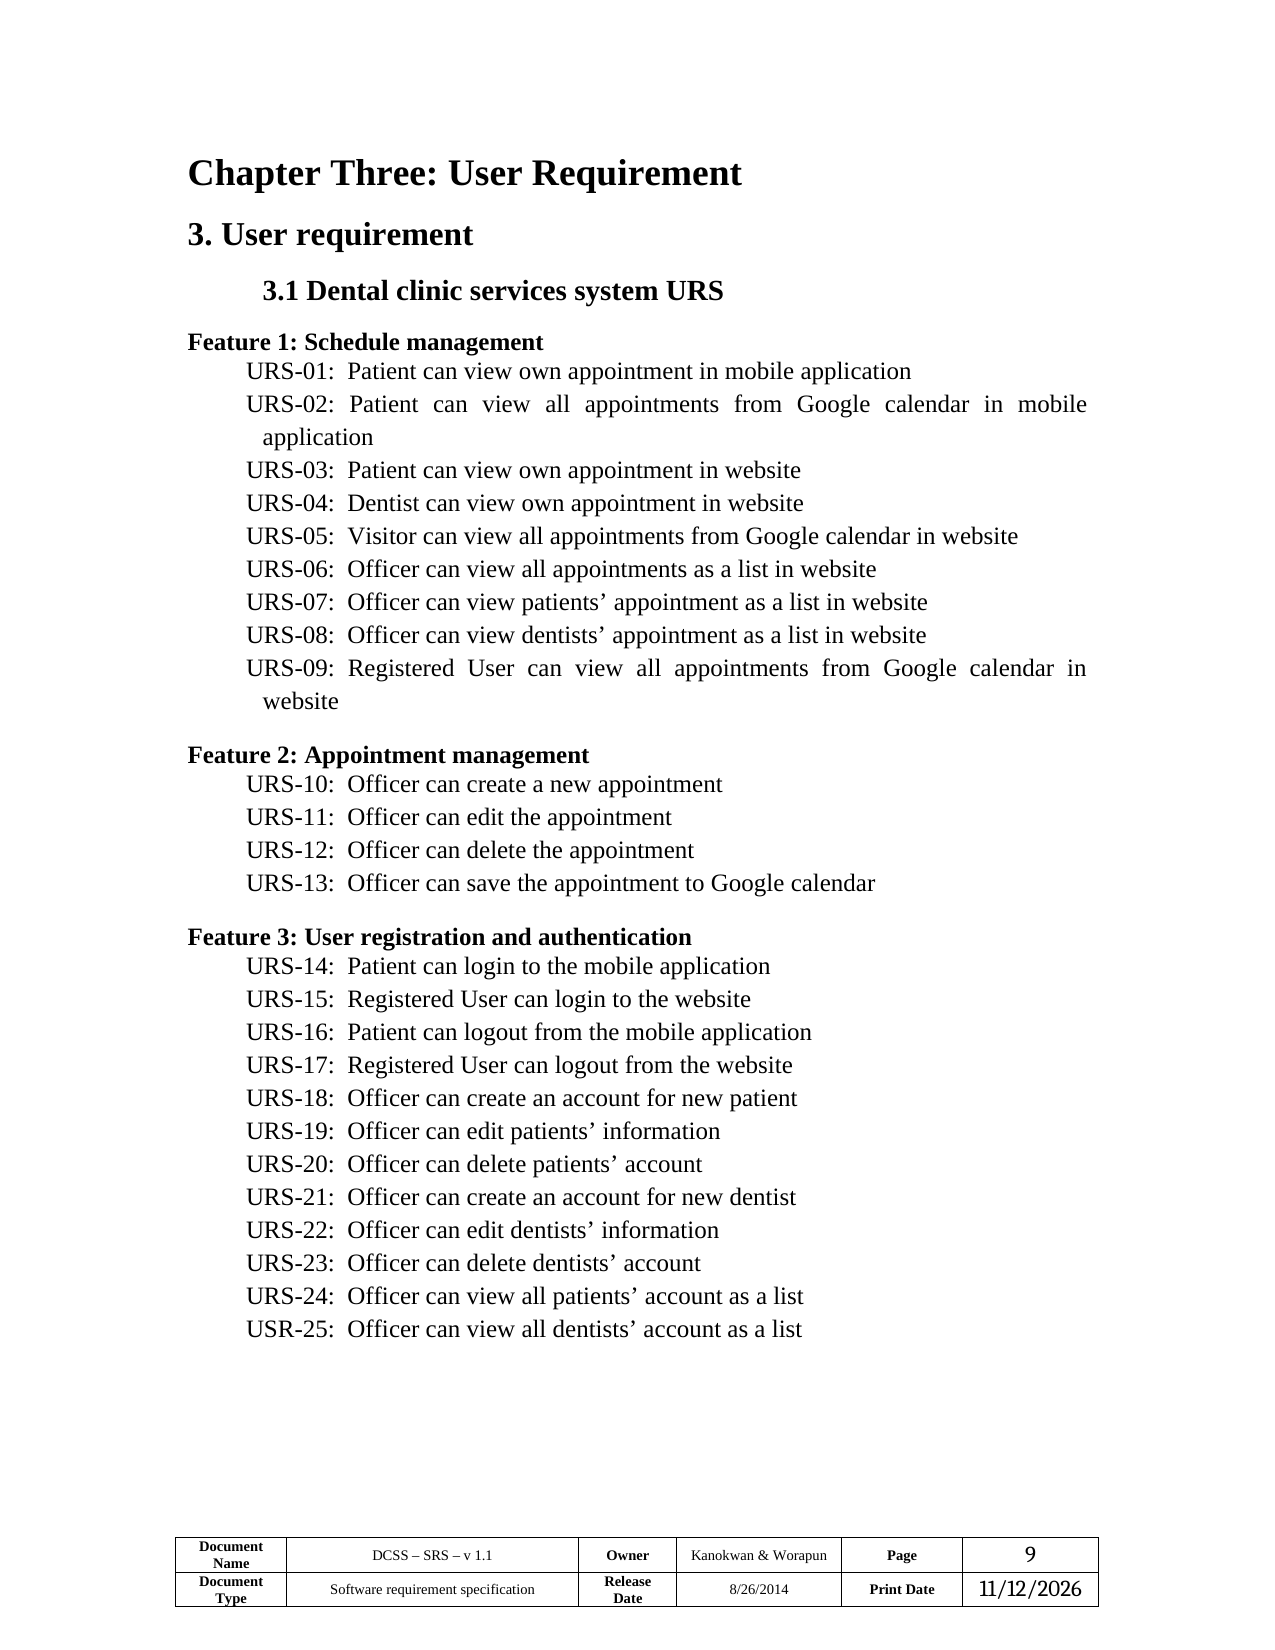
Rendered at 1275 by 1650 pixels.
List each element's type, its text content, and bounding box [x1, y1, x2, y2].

list URS-08: Officer can view dentists’ appointment as a list in website [225, 620, 1087, 649]
list URS-06: Officer can view all appointments as a list in website [225, 554, 1087, 583]
list URS-04: Dentist can view own appointment in website [225, 488, 1087, 517]
subtitle Feature 2: Appointment management [187, 740, 1087, 769]
list URS-01: Patient can view own appointment in mobile application [225, 356, 1087, 385]
subtitle Chapter Three: User Requirement [187, 150, 1087, 193]
text URS-18: Officer can create an account for new patient [187, 1083, 1087, 1112]
text URS-15: Registered User can login to the website [187, 984, 1087, 1012]
text URS-11: Officer can edit the appointment [187, 802, 1087, 831]
text URS-12: Officer can delete the appointment [187, 835, 1087, 864]
list URS-03: Patient can view own appointment in website [225, 455, 1087, 484]
text URS-23: Officer can delete dentists’ account [187, 1248, 1087, 1277]
subtitle 3.1 Dental clinic services system URS [187, 273, 1087, 307]
subtitle 3. User requirement [187, 214, 1087, 252]
text URS-21: Officer can create an account for new dentist [187, 1182, 1087, 1211]
list URS-05: Visitor can view all appointments from Google calendar in website [225, 521, 1087, 550]
list URS-09: Registered User can view all appointments from Google calendar in website [225, 653, 1087, 715]
subtitle Feature 1: Schedule management [187, 327, 1087, 356]
text URS-24: Officer can view all patients’ account as a list [187, 1281, 1087, 1310]
text URS-16: Patient can logout from the mobile application [187, 1017, 1087, 1046]
text URS-13: Officer can save the appointment to Google calendar [187, 868, 1087, 897]
subtitle Feature 3: User registration and authentication [187, 922, 1087, 951]
text URS-14: Patient can login to the mobile application [187, 951, 1087, 979]
text USR-25: Officer can view all dentists’ account as a list [187, 1314, 1087, 1343]
text URS-17: Registered User can logout from the website [187, 1050, 1087, 1078]
list URS-02: Patient can view all appointments from Google calendar in mobile application [225, 389, 1087, 451]
text URS-19: Officer can edit patients’ information [187, 1116, 1087, 1144]
text URS-10: Officer can create a new appointment [187, 769, 1087, 798]
text URS-22: Officer can edit dentists’ information [187, 1215, 1087, 1244]
list URS-07: Officer can view patients’ appointment as a list in website [225, 587, 1087, 616]
text URS-20: Officer can delete patients’ account [187, 1149, 1087, 1178]
